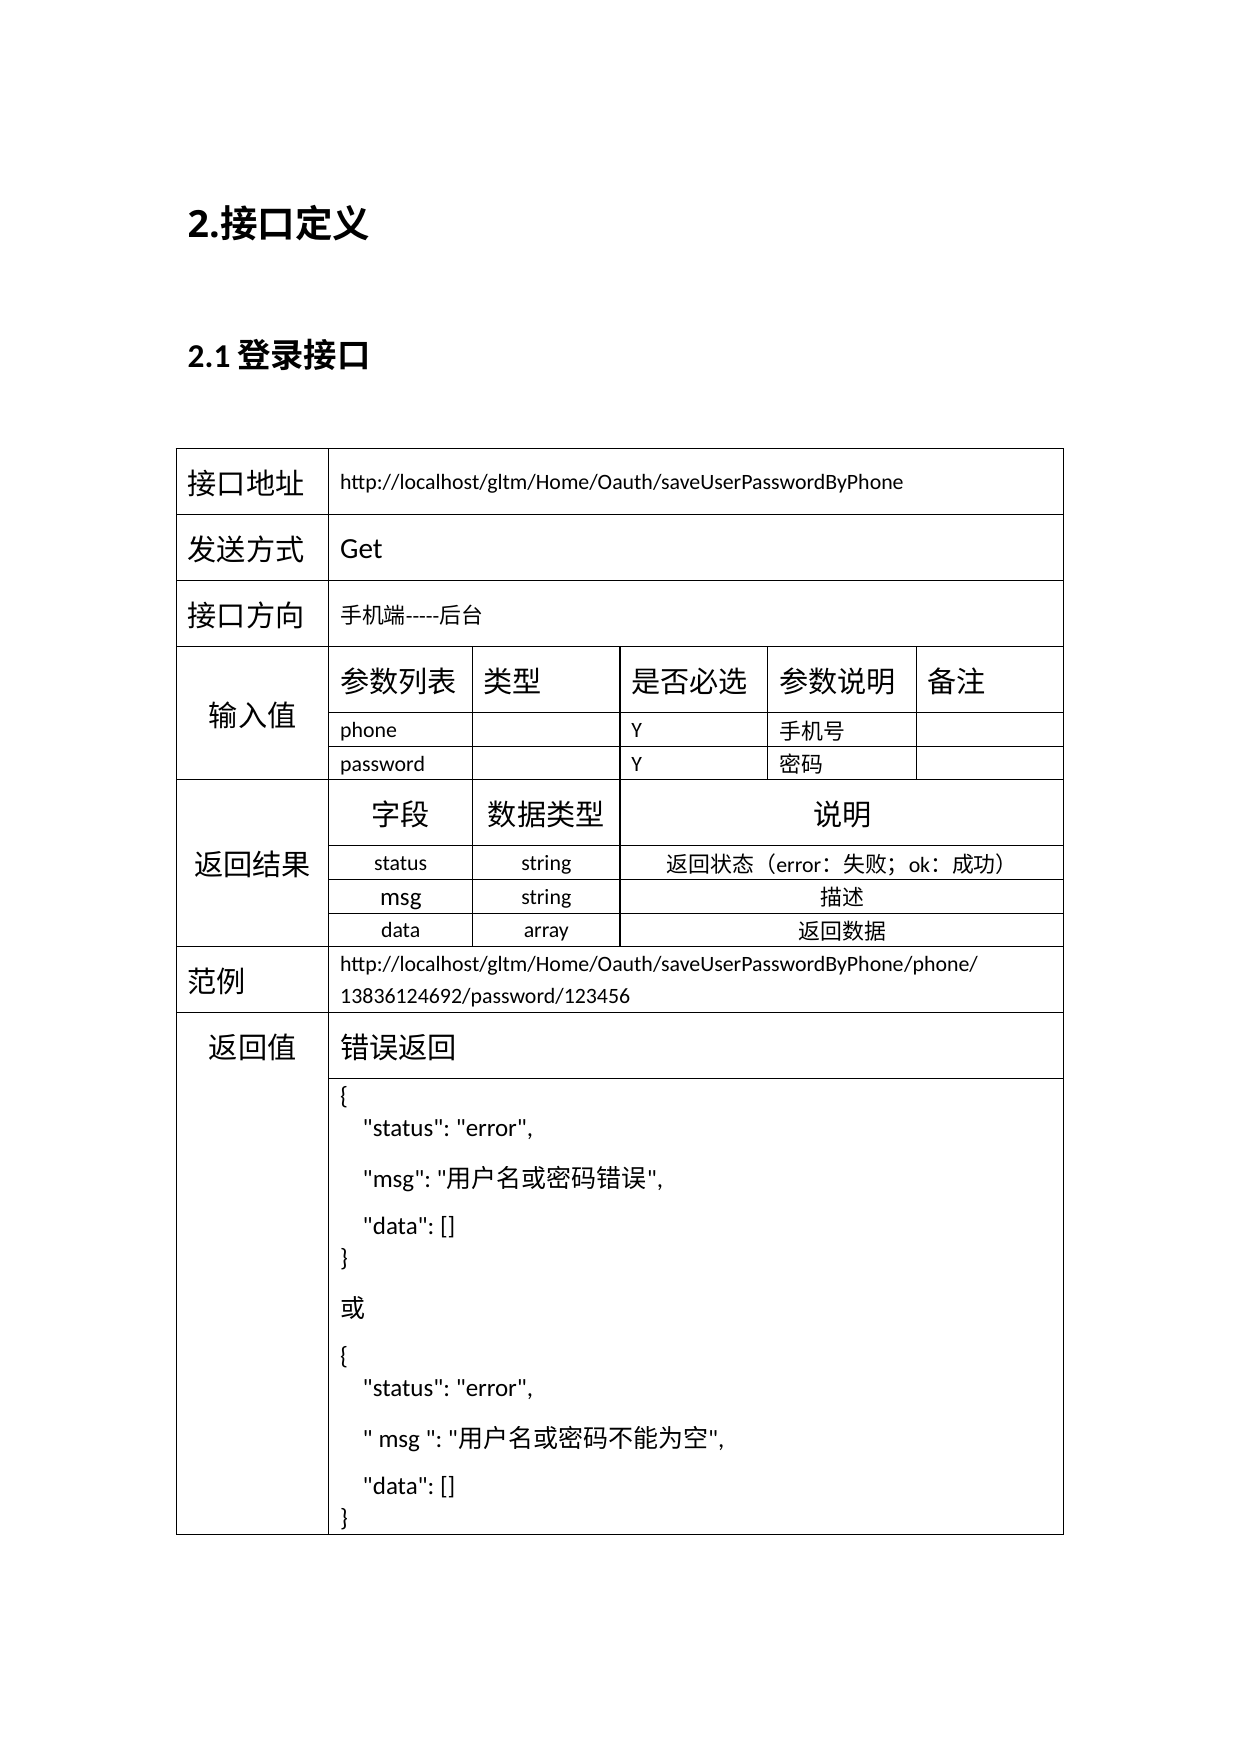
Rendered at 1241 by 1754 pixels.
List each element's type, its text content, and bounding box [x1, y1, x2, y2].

table_cell 参数列表 [329, 647, 472, 712]
table_cell 字段 [329, 780, 472, 845]
table_cell [917, 747, 1063, 779]
table_cell status [329, 846, 472, 879]
table_cell data [329, 914, 472, 946]
table_cell 备注 [917, 647, 1063, 712]
table_cell string [473, 846, 619, 879]
table_header http://localhost/gltm/Home/Oauth/saveUserPasswordByPhone [329, 449, 1063, 514]
table_cell [917, 713, 1063, 746]
table_cell Get [329, 515, 1063, 580]
table_cell 返回结果 [177, 780, 328, 946]
table_cell Y [621, 747, 767, 779]
table_cell 说明 [621, 780, 1063, 845]
subtitle 2.接口定义 [187, 189, 1053, 254]
table_cell 数据类型 [473, 780, 619, 845]
table_cell 参数说明 [768, 647, 916, 712]
table_cell 手机号 [768, 713, 916, 746]
table_cell [473, 747, 619, 779]
table_cell 描述 [621, 880, 1063, 912]
table_cell 接口方向 [177, 581, 328, 646]
table_cell 错误返回 [329, 1013, 1063, 1078]
table_cell password [329, 747, 472, 779]
table_cell 输入值 [177, 647, 328, 779]
table_header 接口地址 [177, 449, 328, 514]
table_cell { "status": "error", "msg": "用户名或密码错误", "data": [] } 或 { "status": "error", " msg ": "用户名或密码不能为空", "data": [] } [329, 1079, 1063, 1534]
table_cell [473, 713, 619, 746]
table_cell string [473, 880, 619, 912]
subtitle 2.1登录接口 [187, 321, 1053, 386]
table_cell 密码 [768, 747, 916, 779]
table_cell 发送方式 [177, 515, 328, 580]
table_cell phone [329, 713, 472, 746]
table_cell http://localhost/gltm/Home/Oauth/saveUserPasswordByPhone/phone/13836124692/password/123456 [329, 947, 1063, 1012]
table_cell 范例 [177, 947, 328, 1012]
table_cell 返回状态（error：失败；ok：成功） [621, 846, 1063, 879]
table_cell 类型 [473, 647, 619, 712]
table_cell 是否必选 [621, 647, 767, 712]
table_cell 返回值 [177, 1013, 328, 1534]
table_cell 返回数据 [621, 914, 1063, 946]
table_cell array [473, 914, 619, 946]
table_cell Y [621, 713, 767, 746]
table_cell 手机端-----后台 [329, 581, 1063, 646]
table_cell msg [329, 880, 472, 912]
